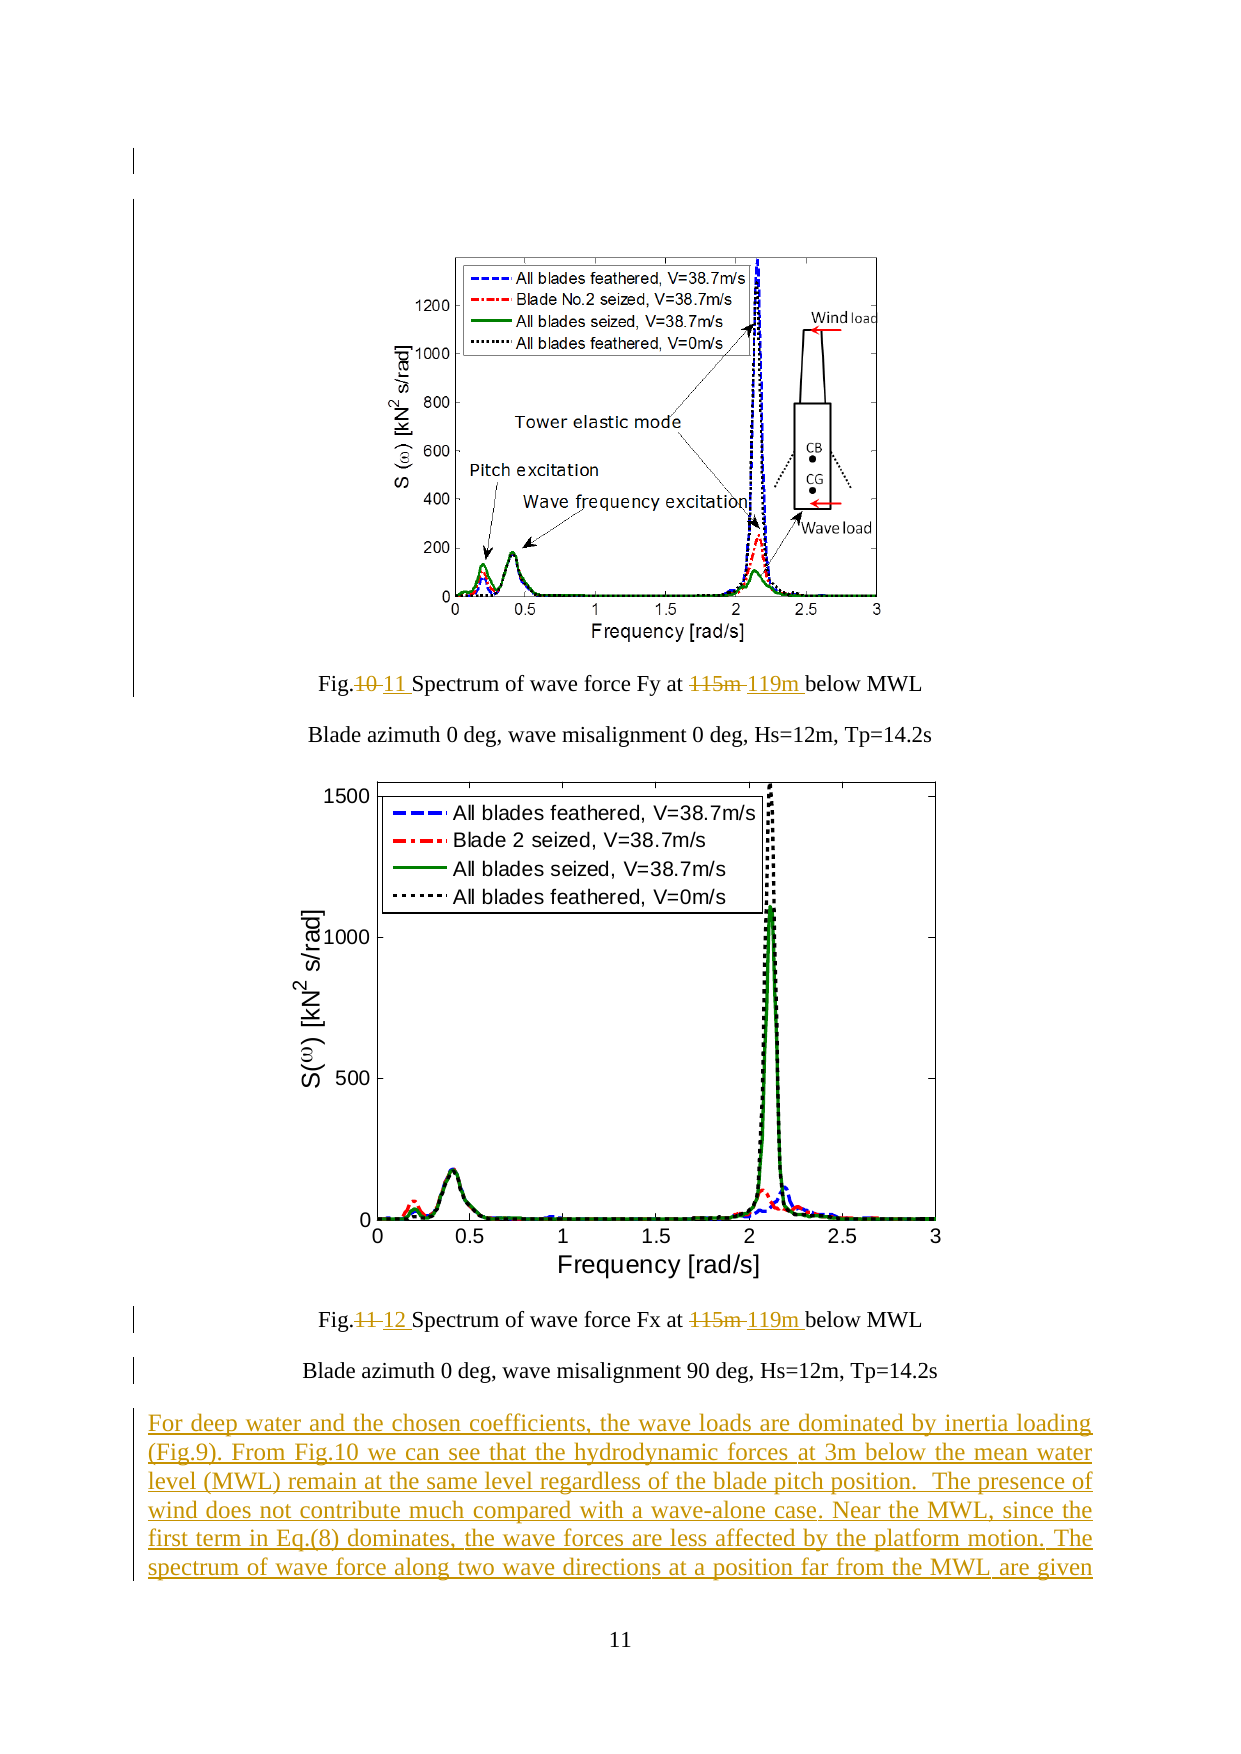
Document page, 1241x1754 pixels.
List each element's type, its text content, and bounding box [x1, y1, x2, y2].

text Blade azimuth 0 deg, wave misalignment 0 deg, Hs=12m, Tp=14.2s [148, 721, 1093, 748]
text Fig.Spectrum of wave force Fy at below MWL [148, 670, 1093, 697]
text Blade azimuth 0 deg, wave misalignment 90 deg, Hs=12m, Tp=14.2s [148, 1357, 1093, 1384]
picture [313, 198, 927, 671]
text Fig.Spectrum of wave force Fx at below MWL [148, 1306, 1093, 1333]
